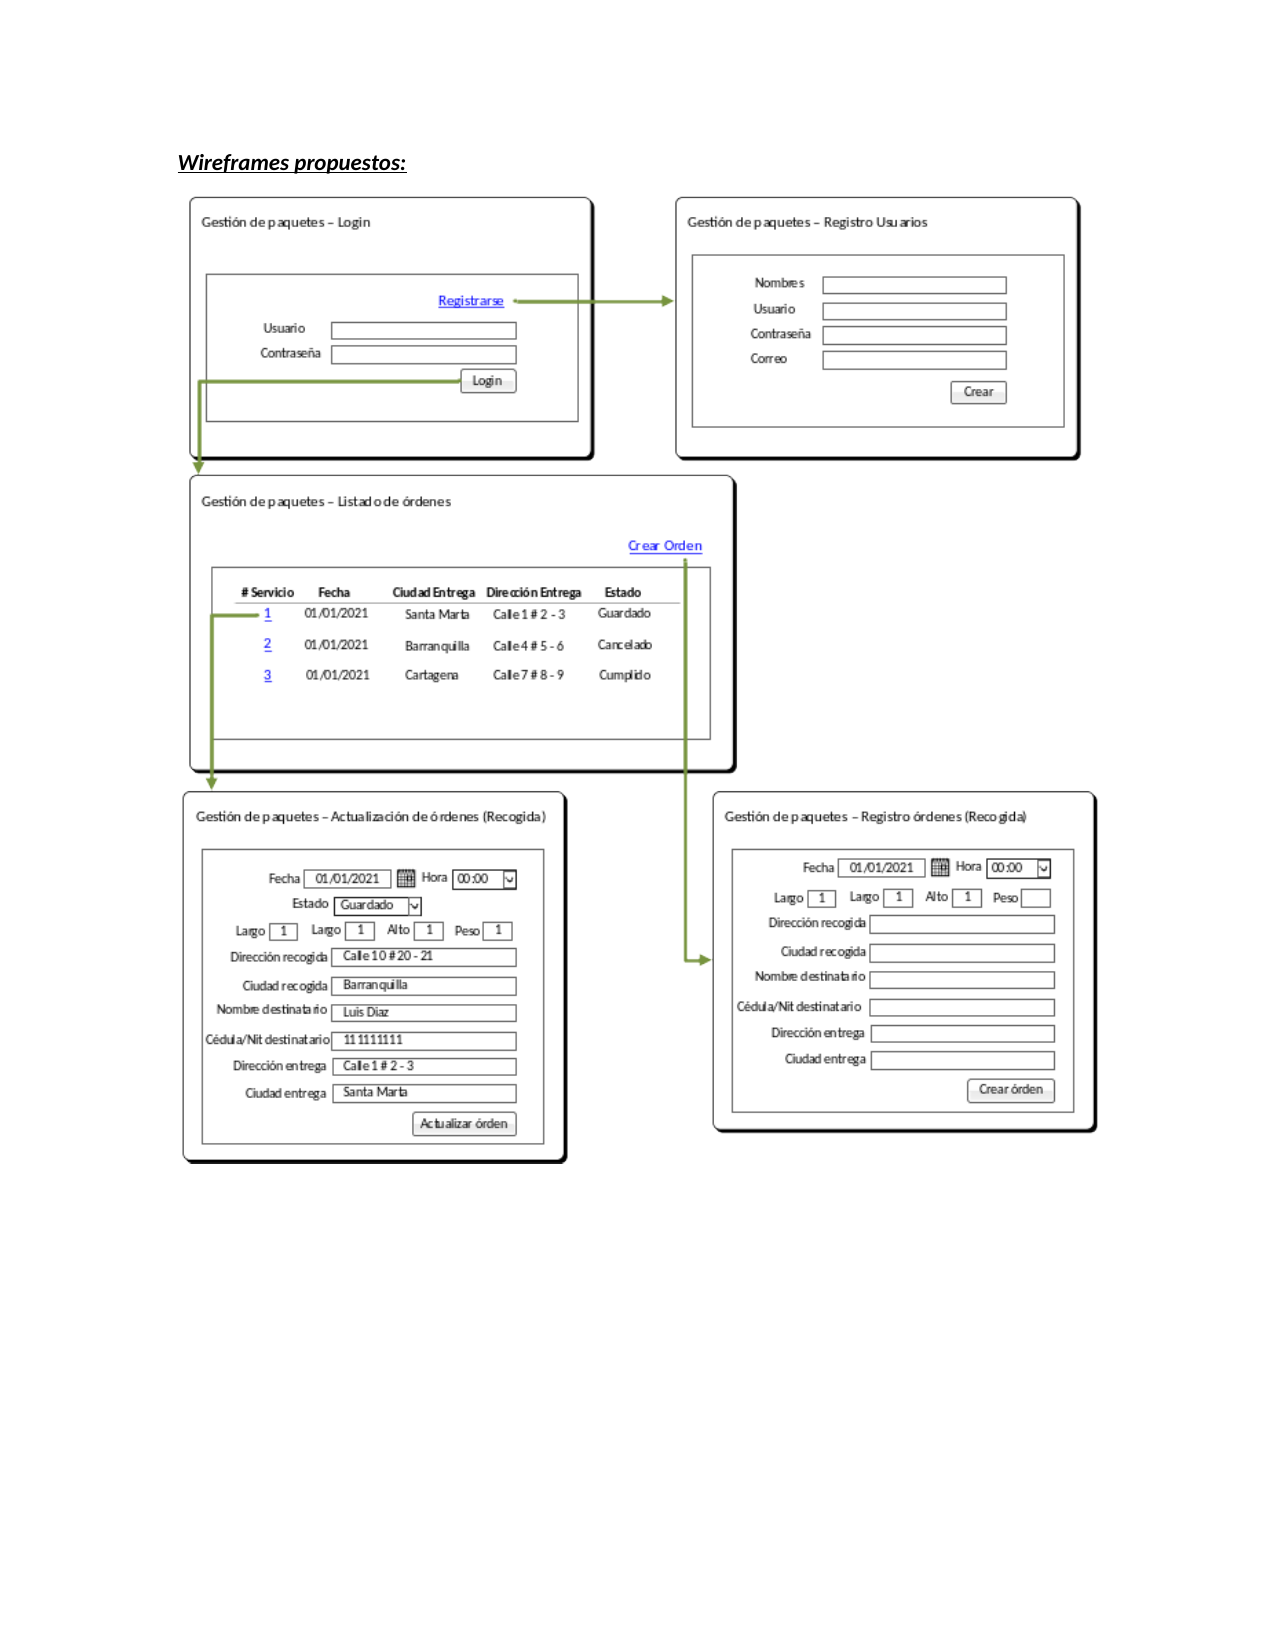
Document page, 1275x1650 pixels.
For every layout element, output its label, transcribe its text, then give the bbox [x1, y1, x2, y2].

text Wireframes propuestos: [177, 148, 1098, 176]
